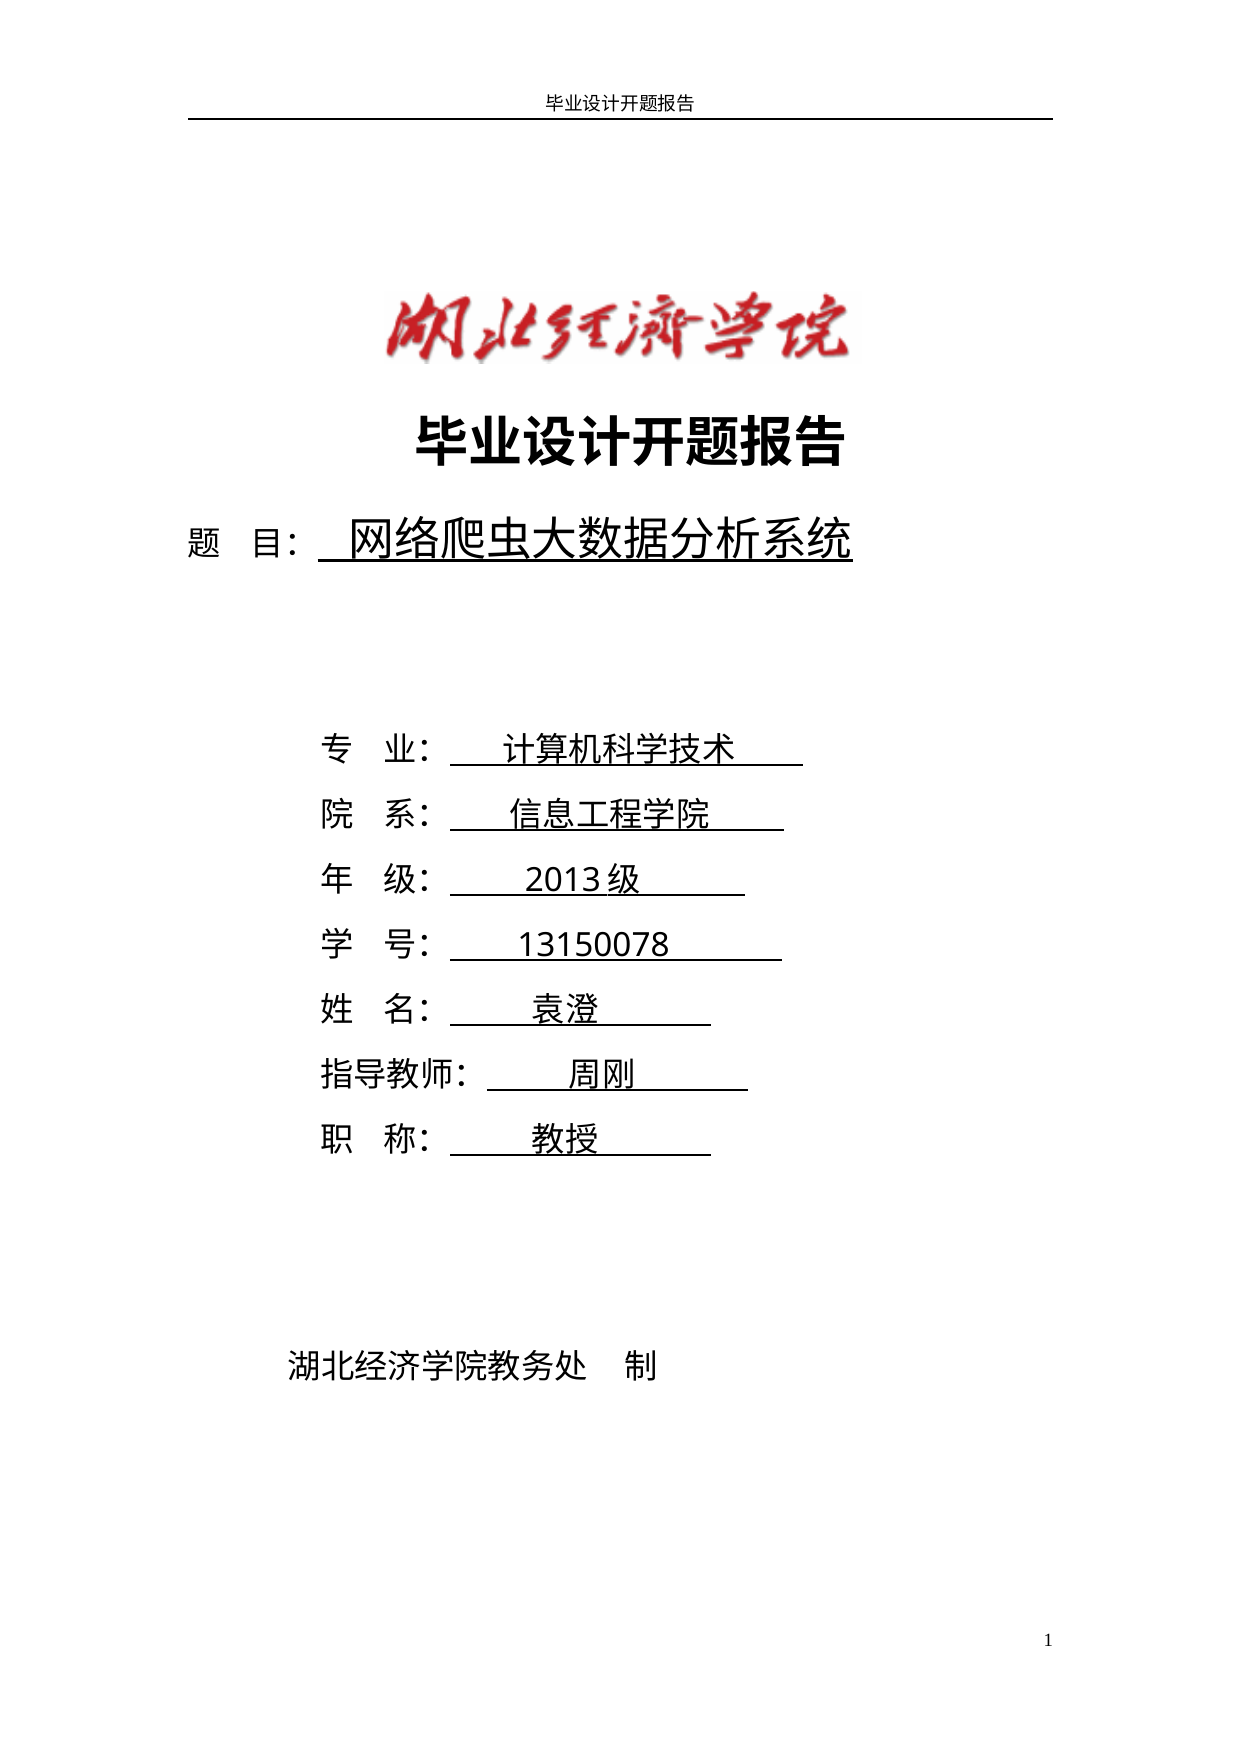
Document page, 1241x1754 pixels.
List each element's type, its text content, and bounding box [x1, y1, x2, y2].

text 学 号： 13150078 [276, 909, 1053, 974]
text 指导教师： 周刚 [276, 1039, 1053, 1104]
text 毕业设计开题报告 [187, 389, 1053, 487]
text 院 系： 信息工程学院 [276, 779, 1053, 844]
text 湖北经济学院教务处 制 [187, 1332, 1053, 1397]
text 姓 名： 袁澄 [276, 974, 1053, 1039]
text 题 目： 网络爬虫大数据分析系统 [187, 487, 1053, 584]
text 专 业： 计算机科学技术 [276, 714, 1053, 779]
text 年 级： 2013级 [276, 844, 1053, 909]
text 职 称： 教授 [276, 1104, 1053, 1169]
